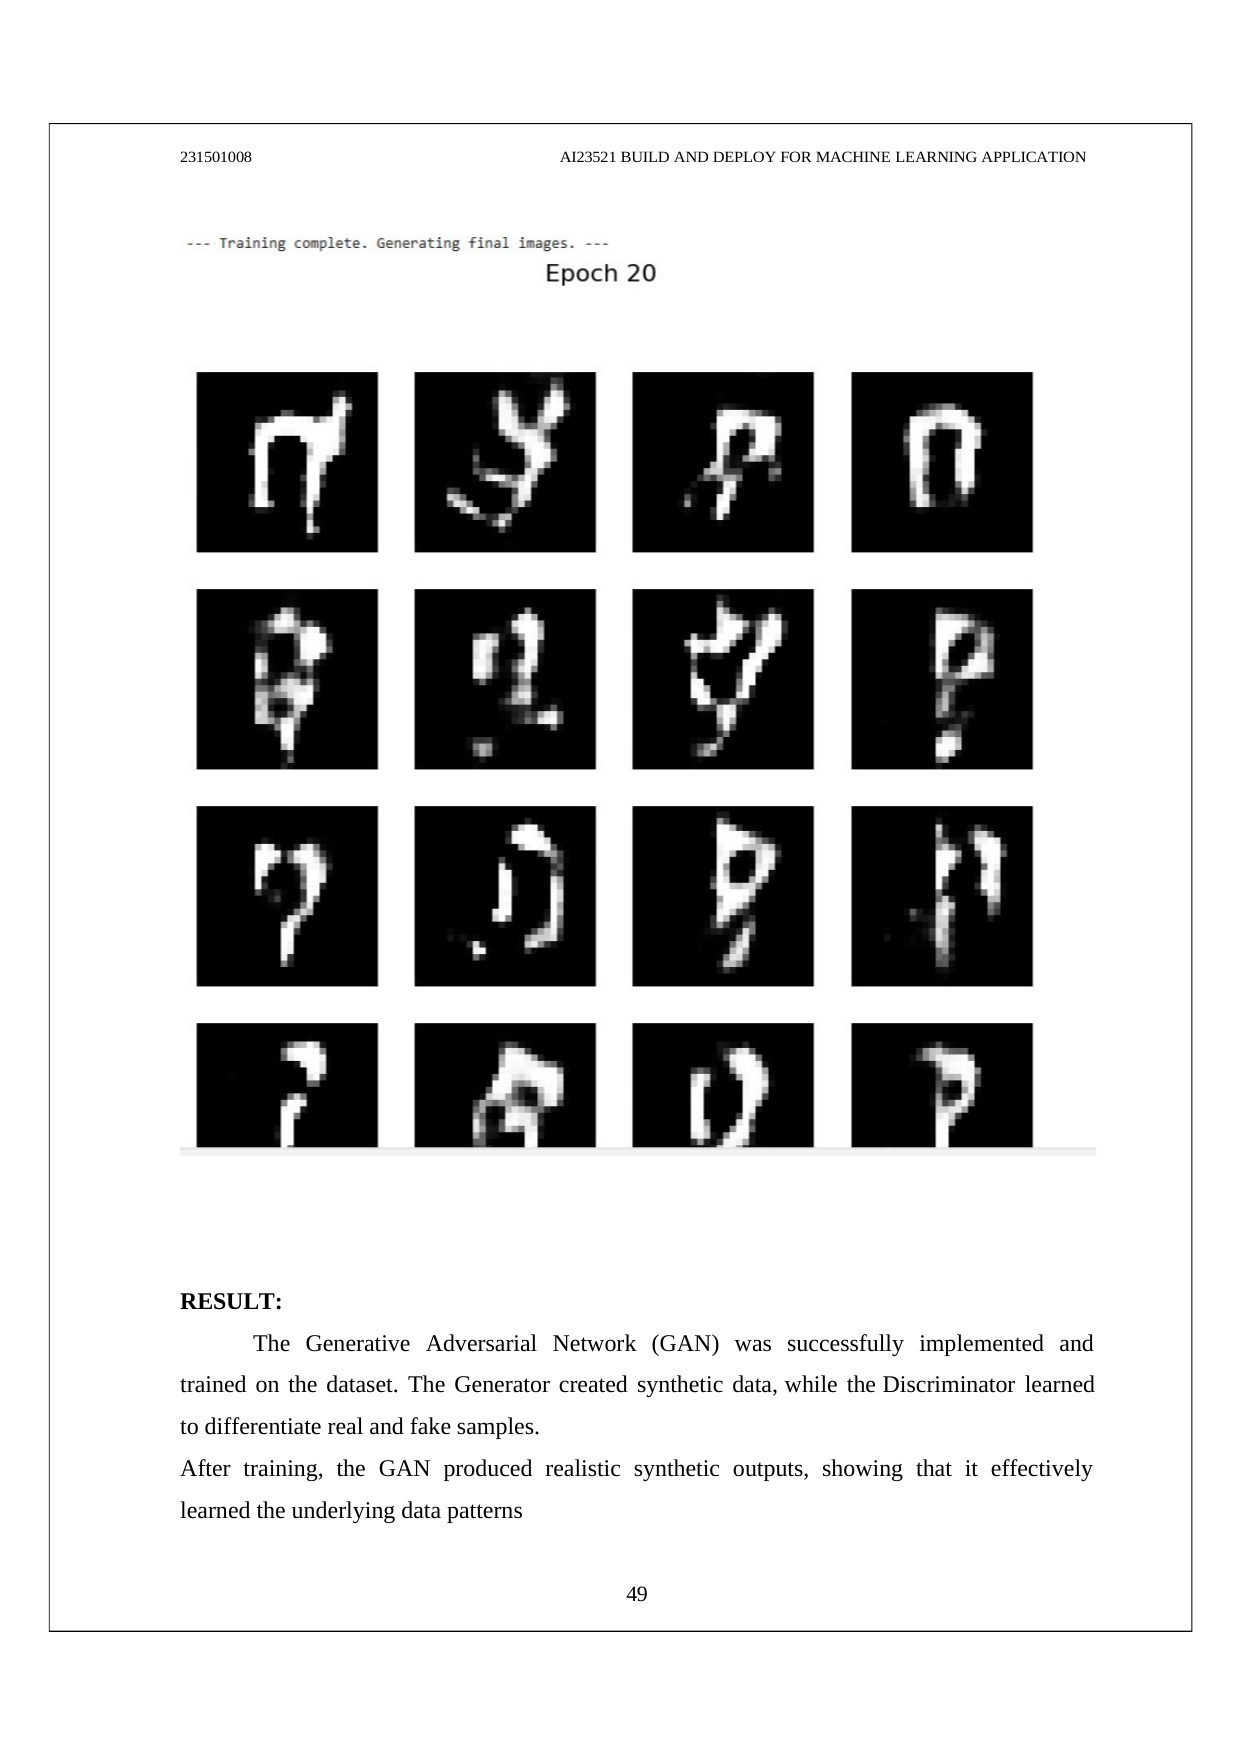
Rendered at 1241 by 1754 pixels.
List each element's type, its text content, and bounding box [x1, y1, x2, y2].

text RESULT: [180, 1287, 1152, 1315]
text After training, the GAN produced realistic synthetic outputs, showing that it effectively learned the underlying data patterns [180, 1454, 1095, 1523]
picture [180, 235, 1097, 1156]
text The Generative Adversarial Network (GAN) was successfully implemented and trained on the dataset. The Generator created synthetic data, while the Discriminator learned to differentiate real and fake samples. [180, 1329, 1095, 1440]
